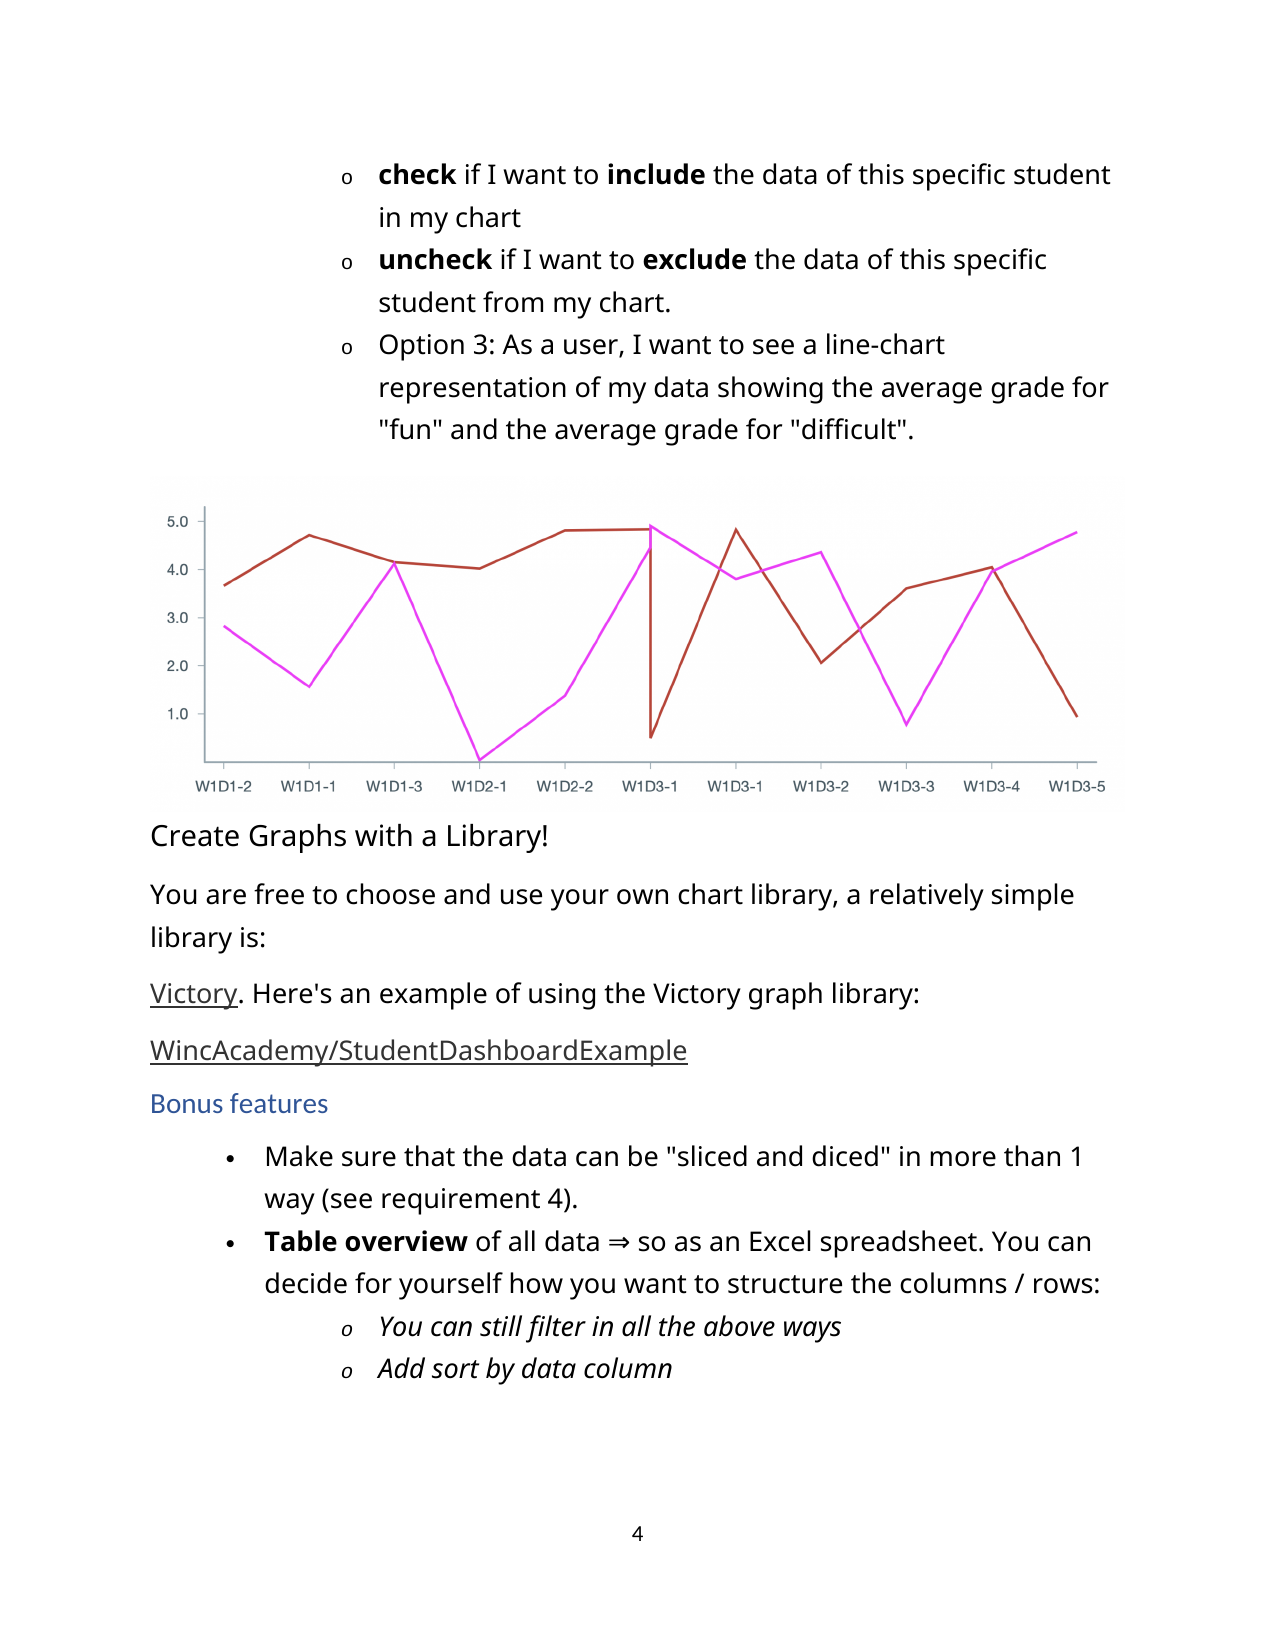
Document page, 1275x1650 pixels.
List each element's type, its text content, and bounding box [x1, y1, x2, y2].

subtitle Create Graphs with a Library! [150, 812, 1125, 854]
picture [150, 476, 1125, 812]
subtitle Bonus features [150, 1085, 1125, 1121]
text Victory. Here's an example of using the Victory graph library: [150, 969, 1125, 1012]
list Option 3: As a user, I want to see a line-chart representation of my data showing the average grade for "fun" and the average grade for "difficult". [341, 320, 1125, 447]
list Make sure that the data can be "sliced and diced" in more than 1 way (see requirement 4). [227, 1132, 1125, 1217]
text You are free to choose and use your own chart library, a relatively simple library is: [150, 870, 1125, 955]
list Table overview of all data ⇒ so as an Excel spreadsheet. You can decide for yourself how you want to structure the columns / rows: [227, 1217, 1125, 1302]
list You can still filter in all the above ways [341, 1302, 1125, 1344]
list uncheck if I want to exclude the data of this specific student from my chart. [341, 235, 1125, 320]
list check if I want to include the data of this specific student in my chart [341, 150, 1125, 235]
text WincAcademy/StudentDashboardExample [150, 1026, 1125, 1068]
list Add sort by data column [341, 1344, 1125, 1387]
